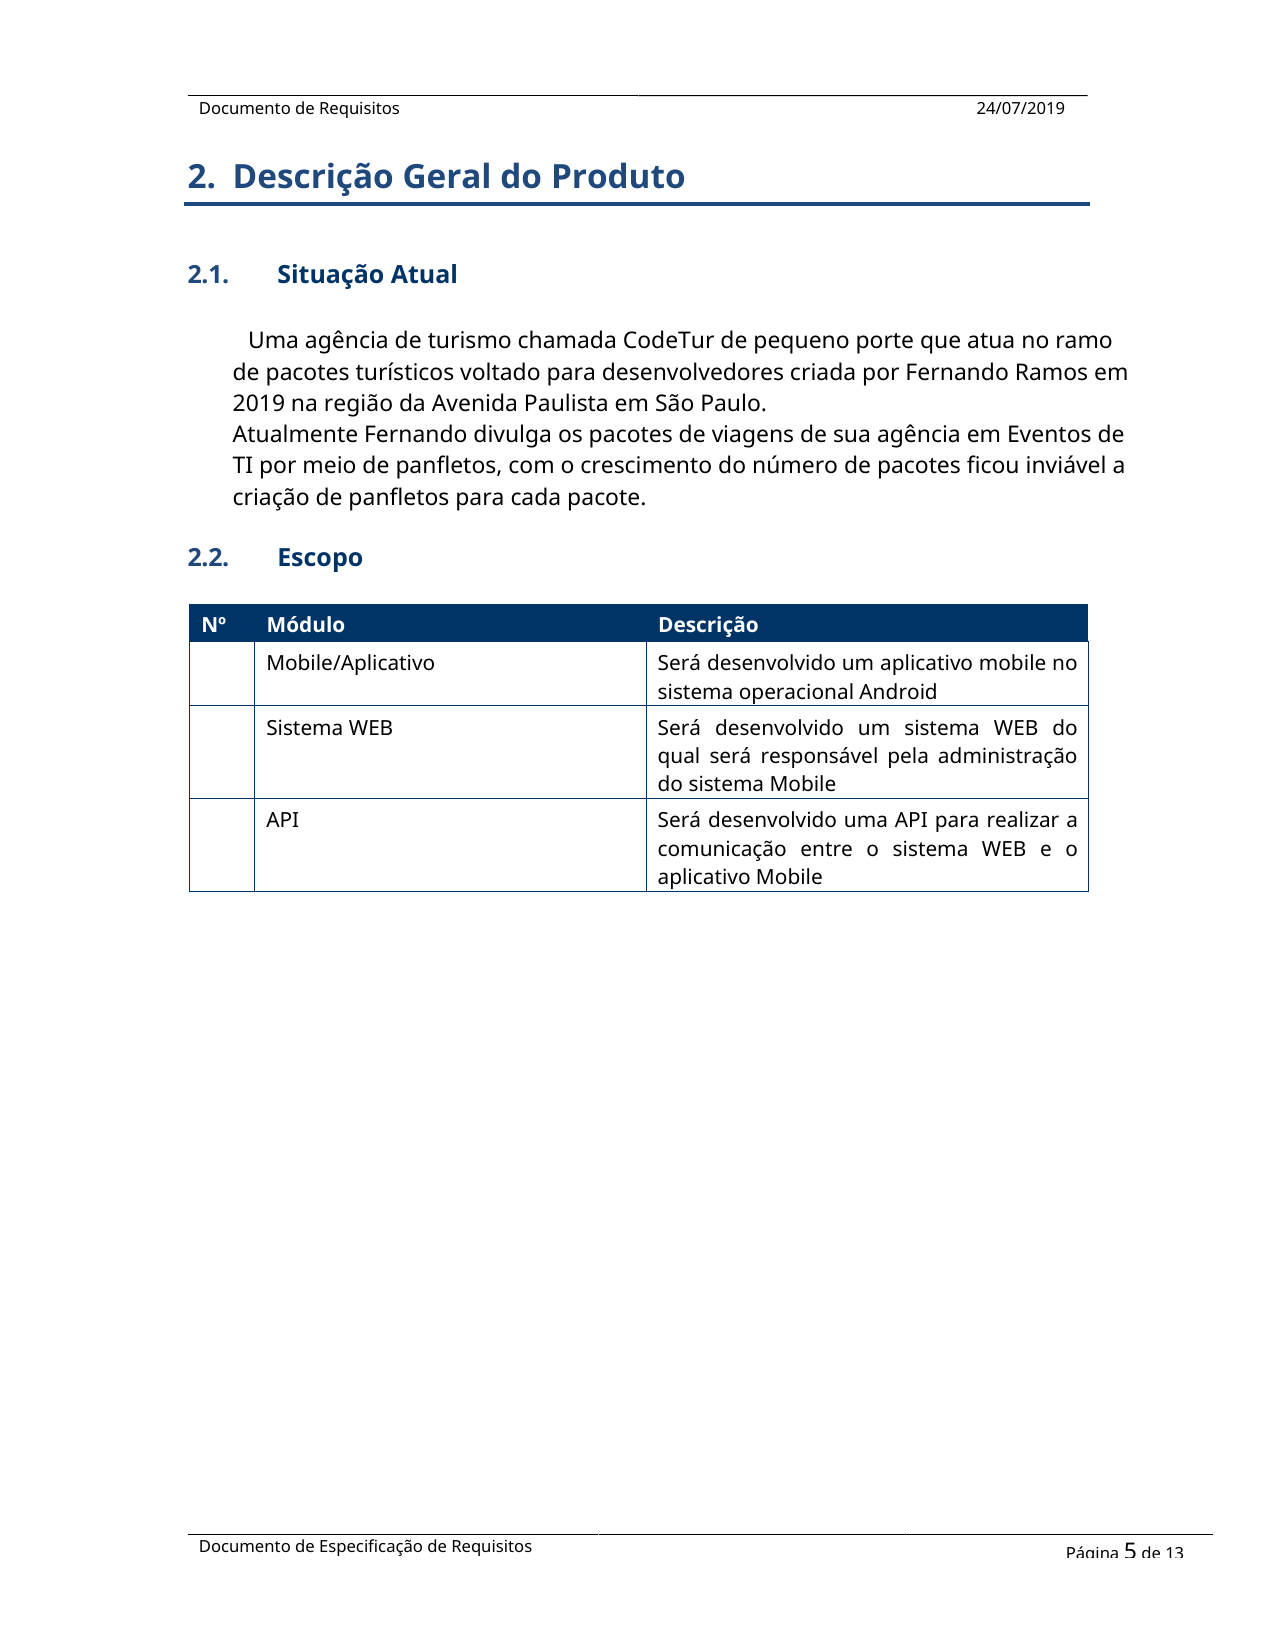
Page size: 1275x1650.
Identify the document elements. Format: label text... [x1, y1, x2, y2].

table_header Nº [189, 604, 255, 641]
table_cell Será desenvolvido um aplicativo mobile no sistema operacional Android [647, 642, 1088, 705]
subtitle Descrição Geral do Produto [187, 153, 1131, 198]
table_header Descrição [646, 604, 1088, 641]
table_cell Será desenvolvido uma API para realizar a comunicação entre o sistema WEB e o aplicativo Mobile [647, 799, 1088, 891]
table_cell [190, 642, 254, 705]
table_cell API [255, 799, 646, 891]
subtitle Situação Atual [187, 256, 1131, 290]
table_cell Será desenvolvido um sistema WEB do qual será responsável pela administração do sistema Mobile [647, 706, 1088, 798]
subtitle Escopo [187, 539, 1131, 574]
table_header Módulo [255, 604, 646, 641]
list Uma agência de turismo chamada CodeTur de pequeno porte que atua no ramo de pacotes turísticos voltado para desenvolvedores criada por Fernando Ramos em 2019 na região da Avenida Paulista em São Paulo. [232, 324, 1131, 418]
table_cell Sistema WEB [255, 706, 646, 798]
list Atualmente Fernando divulga os pacotes de viagens de sua agência em Eventos de TI por meio de panfletos, com o crescimento do número de pacotes ficou inviável a criação de panfletos para cada pacote. [232, 418, 1131, 512]
table_cell Mobile/Aplicativo [255, 642, 646, 705]
table_cell [190, 799, 254, 891]
table_cell [190, 706, 254, 798]
